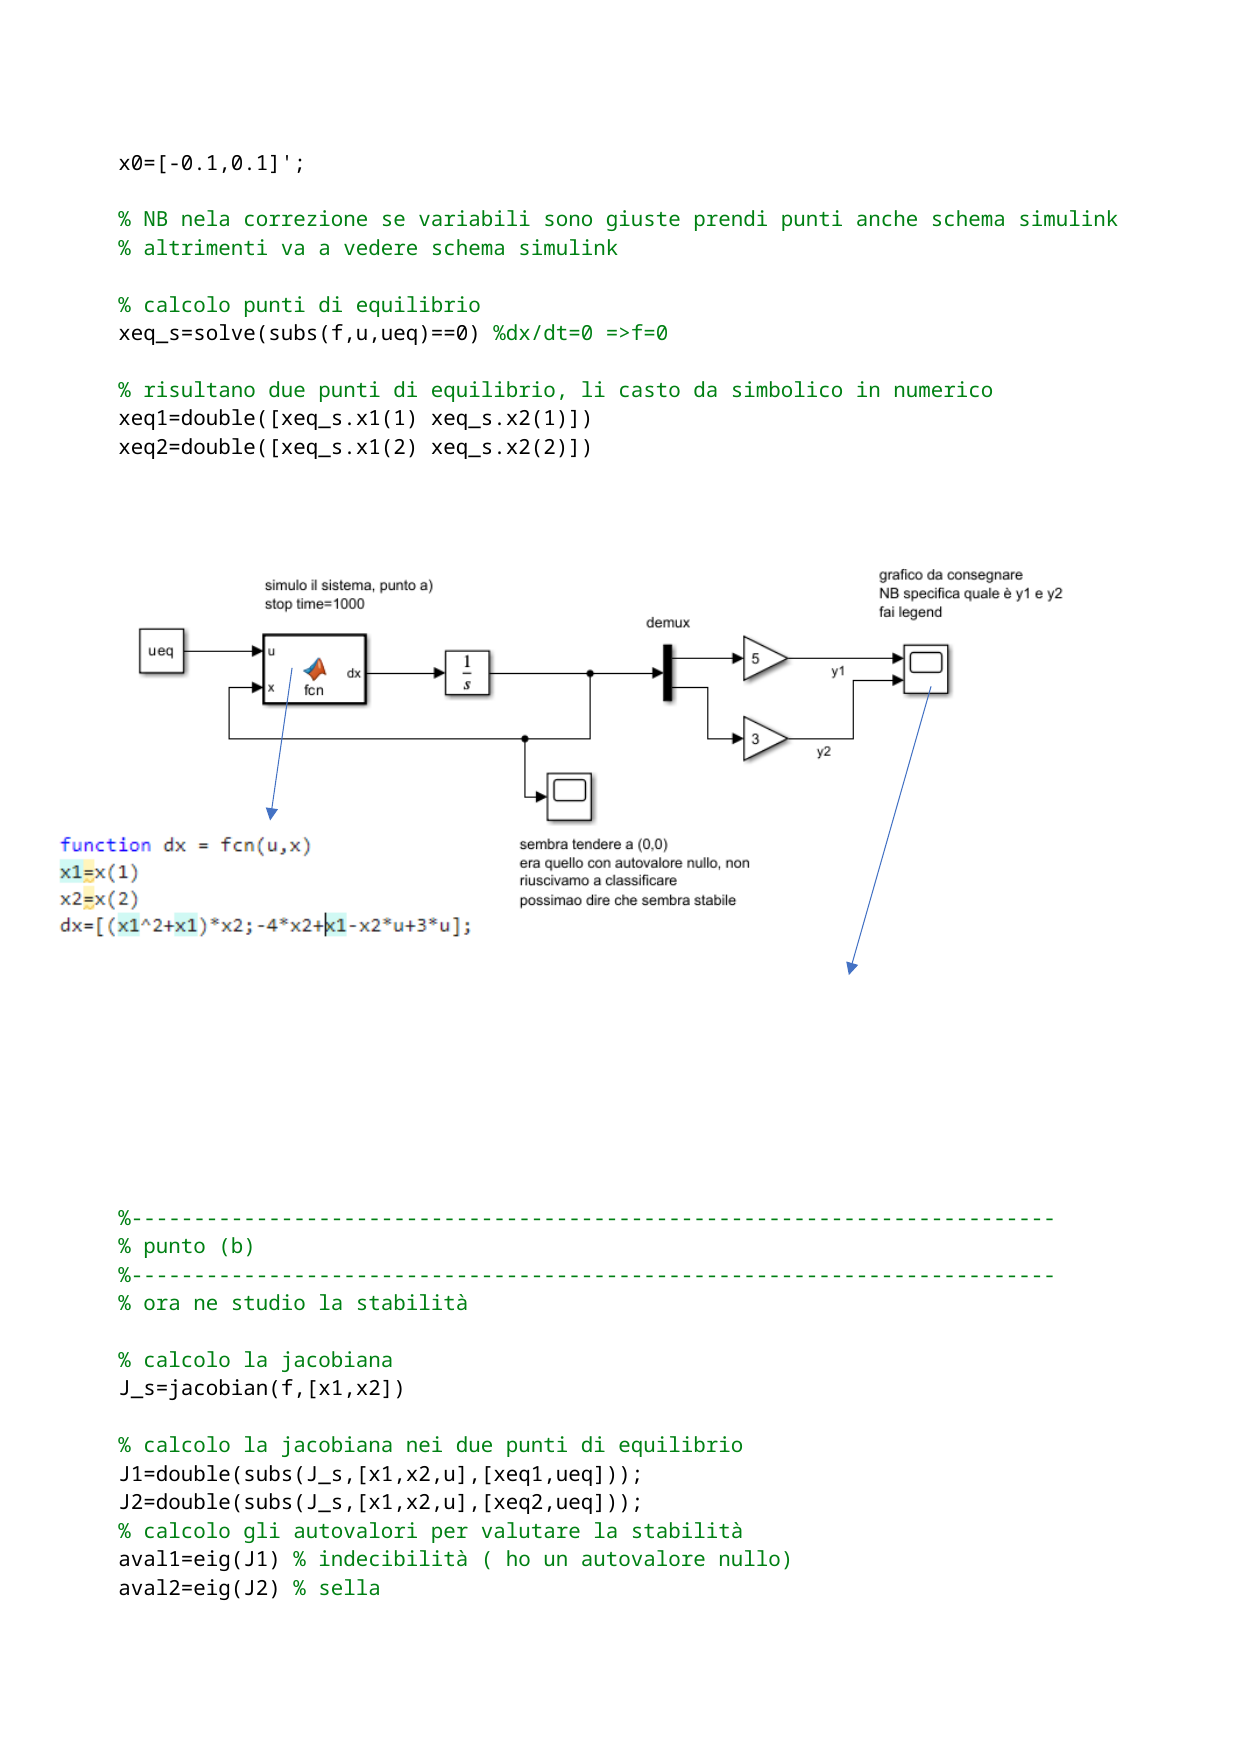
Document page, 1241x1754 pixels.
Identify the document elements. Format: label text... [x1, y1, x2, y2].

text x0=[-0.1,0.1]'; [118, 148, 1122, 176]
text J_s=jacobian(f,[x1,x2]) [118, 1373, 1122, 1402]
text J1=double(subs(J_s,[x1,x2,u],[xeq1,ueq])); [118, 1459, 1122, 1487]
text % risultano due punti di equilibrio, li casto da simbolico in numerico [118, 375, 1122, 403]
text xeq_s=solve(subs(f,u,ueq)==0) %dx/dt=0 =>f=0 [118, 318, 1122, 347]
text aval1=eig(J1) % indecibilità ( ho un autovalore nullo) [118, 1544, 1122, 1573]
text xeq1=double([xeq_s.x1(1) xeq_s.x2(1)]) [118, 403, 1122, 432]
text % calcolo la jacobiana [118, 1345, 1122, 1373]
text J2=double(subs(J_s,[x1,x2,u],[xeq2,ueq])); [118, 1487, 1122, 1516]
text % NB nela correzione se variabili sono giuste prendi punti anche schema simulink [118, 204, 1122, 233]
text xeq2=double([xeq_s.x1(2) xeq_s.x2(2)]) [118, 432, 1122, 460]
text % calcolo gli autovalori per valutare la stabilità [118, 1516, 1122, 1544]
text % punto (b) [118, 1231, 1122, 1260]
text % ora ne studio la stabilità [118, 1288, 1122, 1317]
picture [46, 484, 1117, 952]
text % calcolo la jacobiana nei due punti di equilibrio [118, 1430, 1122, 1459]
text %-------------------------------------------------------------------------- [118, 1203, 1122, 1231]
text %-------------------------------------------------------------------------- [118, 1260, 1122, 1288]
text aval2=eig(J2) % sella [118, 1573, 1122, 1601]
text % calcolo punti di equilibrio [118, 290, 1122, 318]
text % altrimenti va a vedere schema simulink [118, 233, 1122, 261]
